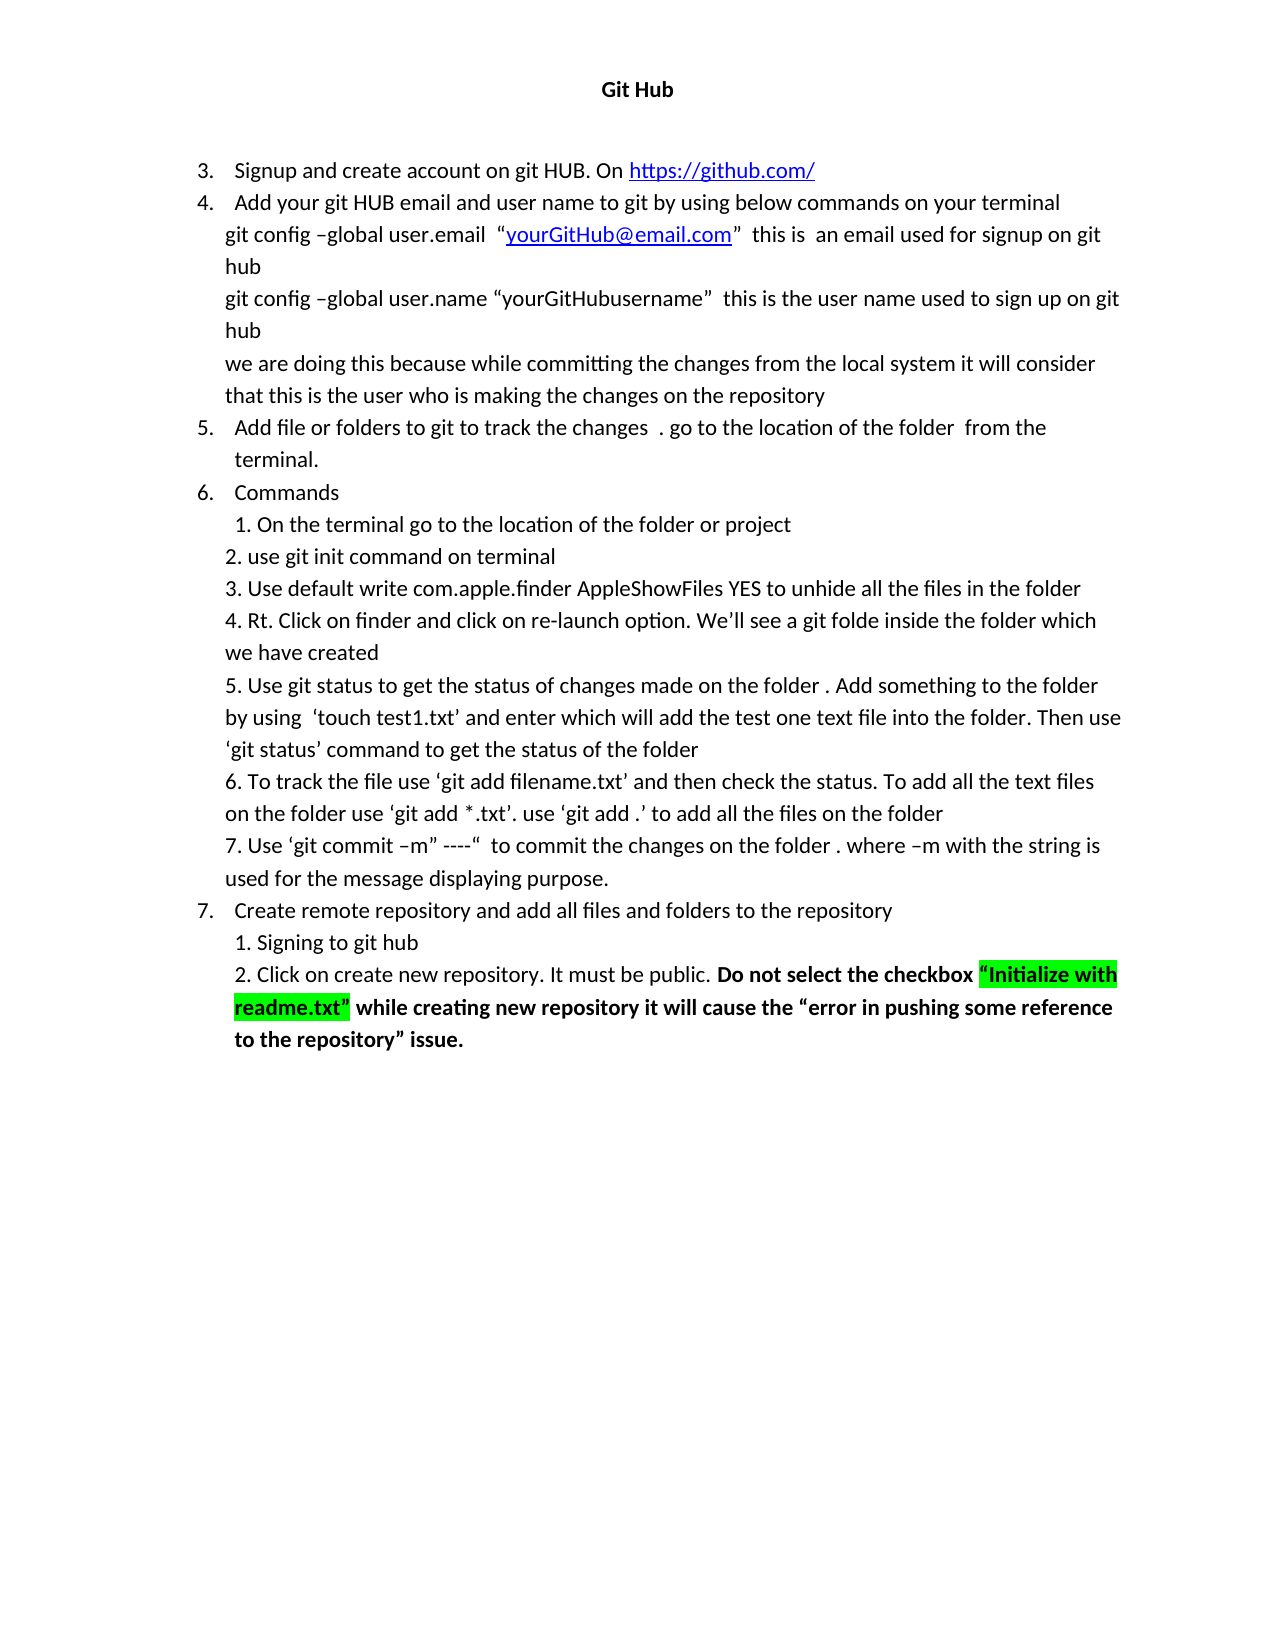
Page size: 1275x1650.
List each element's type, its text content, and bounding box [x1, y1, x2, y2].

list git config –global user.email “yourGitHub@email.com” this is an email used for signup on git hub git config –global user.name “yourGitHubusername” this is the user name used to sign up on git hub [225, 220, 1125, 345]
list Commands 1. On the terminal go to the location of the folder or project [197, 478, 1125, 538]
list Signup and create account on git HUB. On https://github.com/ [197, 156, 1125, 184]
list Add file or folders to git to track the changes . go to the location of the folder from the terminal. [197, 413, 1125, 473]
list 4. Rt. Click on finder and click on re-launch option. We’ll see a git folde inside the folder which we have created 5. Use git status to get the status of changes made on the folder . Add something to the folder by using ‘touch test1.txt’ and enter which will add the test one text file into the folder. Then use ‘git status’ command to get the status of the folder 6. To track the file use ‘git add filename.txt’ and then check the status. To add all the text files on the folder use ‘git add *.txt’. use ‘git add .’ to add all the files on the folder 7. Use ‘git commit –m” ----“ to commit the changes on the folder . where –m with the string is used for the message displaying purpose. [225, 606, 1125, 892]
list Create remote repository and add all files and folders to the repository 1. Signing to git hub 2. Click on create new repository. It must be public. Do not select the checkbox “Initialize with readme.txt” while creating new repository it will cause the “error in pushing some reference to the repository” issue. 3. Copy the location of the repository from the git hub which is shown in below pic [197, 896, 1125, 1053]
list we are doing this because while committing the changes from the local system it will consider that this is the user who is making the changes on the repository [225, 349, 1125, 409]
list Add your git HUB email and user name to git by using below commands on your terminal [197, 188, 1125, 216]
list 2. use git init command on terminal 3. Use default write com.apple.finder AppleShowFiles YES to unhide all the files in the folder [225, 542, 1125, 602]
